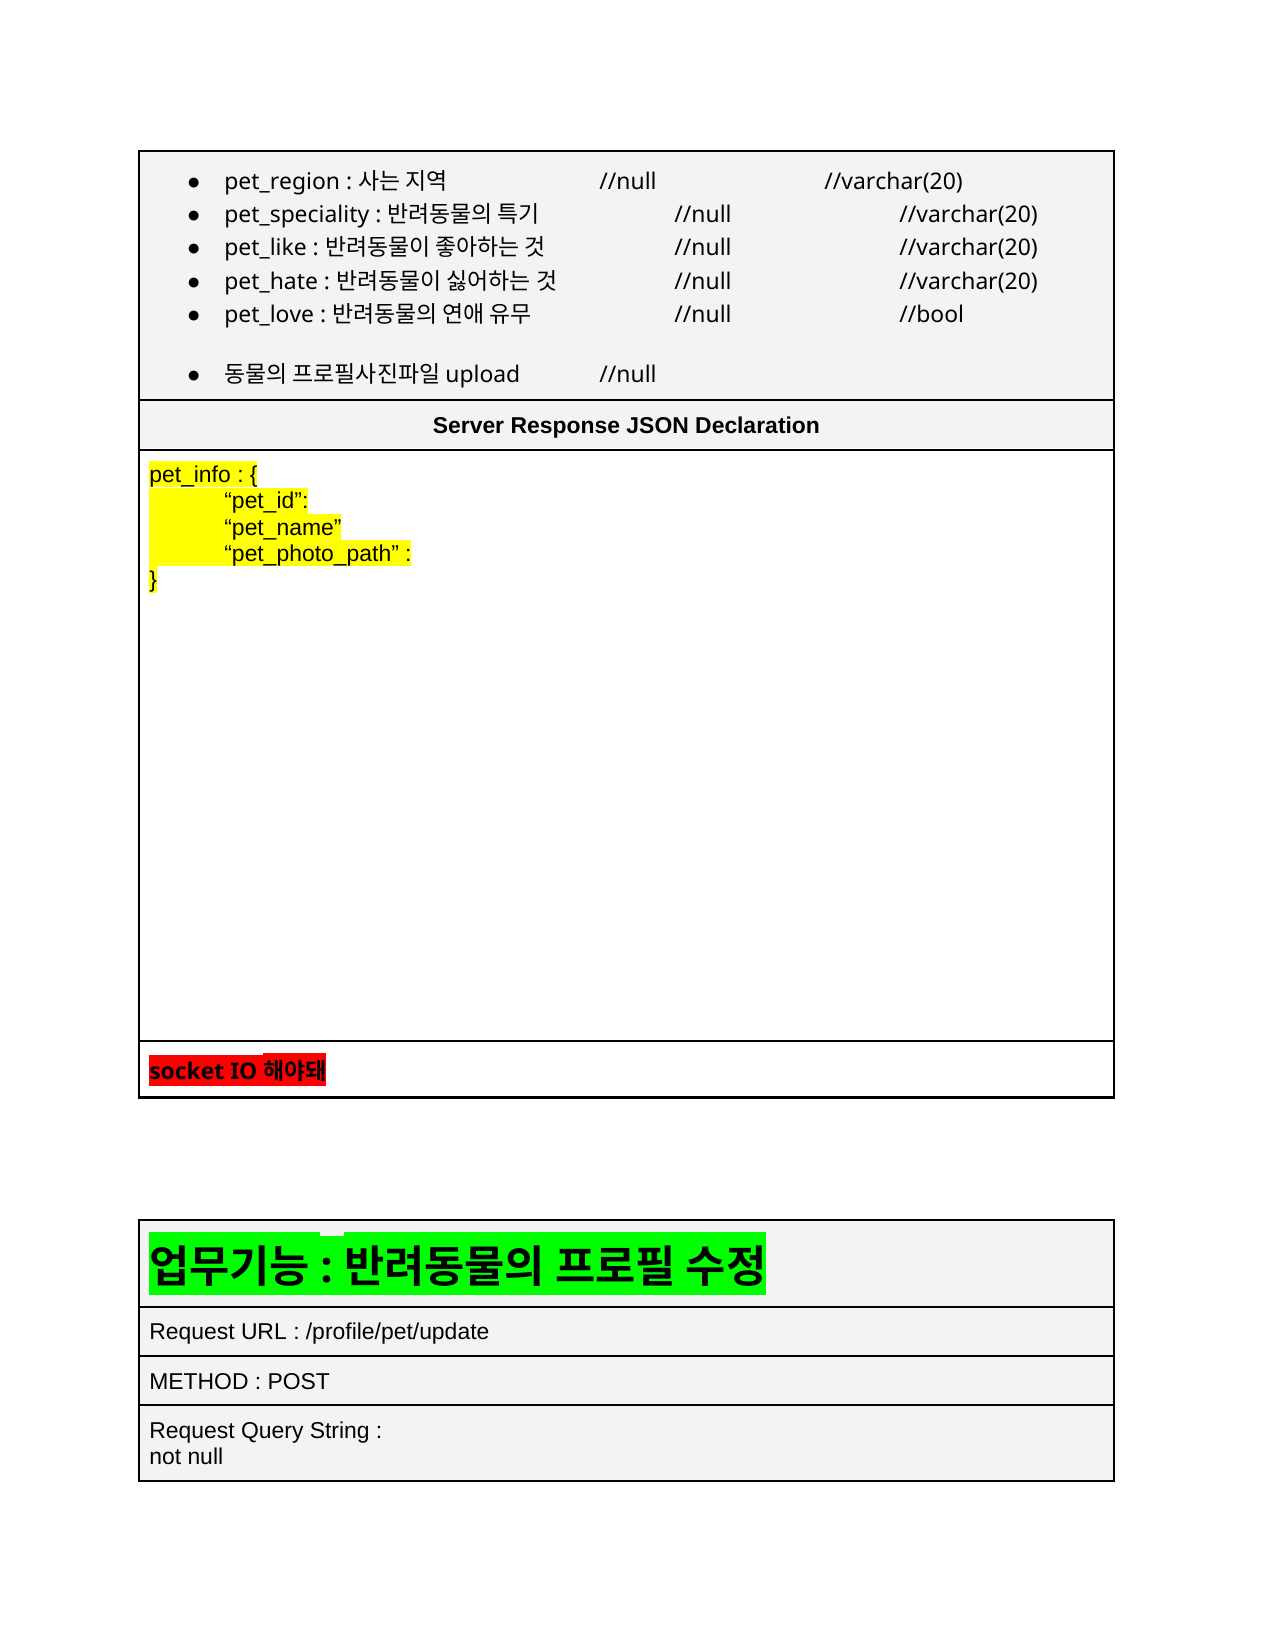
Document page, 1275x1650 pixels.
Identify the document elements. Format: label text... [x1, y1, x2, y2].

table_cell socket IO 해야돼 [140, 1042, 1113, 1096]
table_cell Request URL : /profile/pet/update [140, 1308, 1113, 1355]
table_cell METHOD : POST [140, 1357, 1113, 1404]
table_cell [140, 152, 1113, 399]
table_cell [140, 1406, 1113, 1480]
table_cell pet_info : { “pet_id”: “pet_name” “pet_photo_path” : } [140, 451, 1113, 1040]
table_header 업무기능 : 반려동물의 프로필 수정 [140, 1221, 1113, 1306]
table_cell Server Response JSON Declaration [140, 401, 1113, 448]
